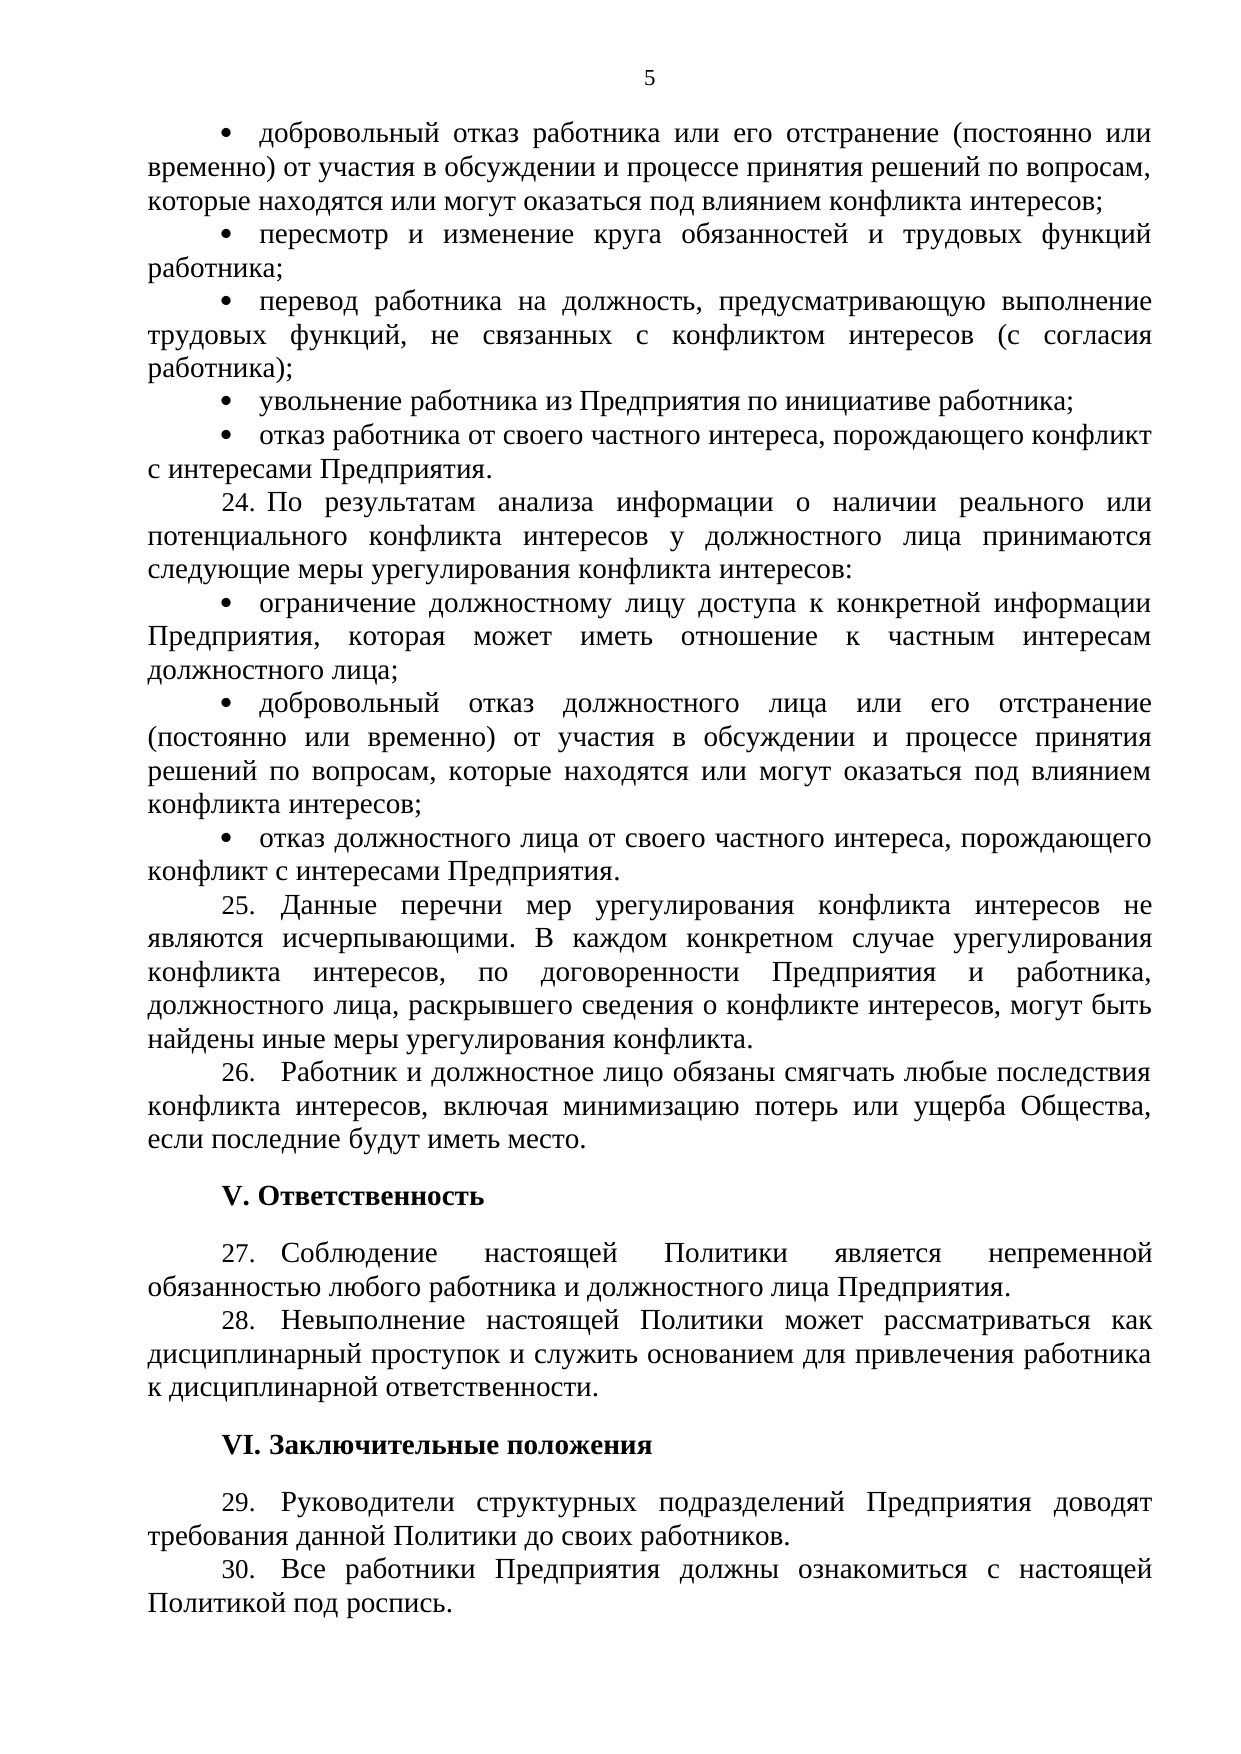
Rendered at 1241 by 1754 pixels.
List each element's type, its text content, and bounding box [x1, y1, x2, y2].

list Руководители структурных подразделений Предприятия доводят требования данной Политики до своих работников. [147, 1484, 1152, 1552]
list добровольный отказ работника или его отстранение (постоянно или временно) от участия в обсуждении и процессе принятия решений по вопросам, которые находятся или могут оказаться под влиянием конфликта интересов; [147, 116, 1152, 216]
list отказ должностного лица от своего частного интереса, порождающего конфликт с интересами Предприятия. [147, 820, 1152, 887]
list По результатам анализа информации о наличии реального или потенциального конфликта интересов у должностного лица принимаются следующие меры урегулирования конфликта интересов: [147, 484, 1152, 585]
list Данные перечни мер урегулирования конфликта интересов не являются исчерпывающими. В каждом конкретном случае урегулирования конфликта интересов, по договоренности Предприятия и работника, должностного лица, раскрывшего сведения о конфликте интересов, могут быть найдены иные меры урегулирования конфликта. [147, 887, 1152, 1054]
list отказ работника от своего частного интереса, порождающего конфликт с интересами Предприятия. [147, 417, 1152, 484]
list Все работники Предприятия должны ознакомиться с настоящей Политикой под роспись. [147, 1552, 1152, 1619]
list Работник и должностное лицо обязаны смягчать любые последствия конфликта интересов, включая минимизацию потерь или ущерба Общества, если последние будут иметь место. [147, 1054, 1152, 1155]
subtitle Ответственность [221, 1178, 1165, 1212]
list перевод работника на должность, предусматривающую выполнение трудовых функций, не связанных с конфликтом интересов (с согласия работника); [147, 283, 1152, 384]
list ограничение должностному лицу доступа к конкретной информации Предприятия, которая может иметь отношение к частным интересам должностного лица; [147, 585, 1152, 686]
list пересмотр и изменение круга обязанностей и трудовых функций работника; [147, 216, 1152, 283]
list Соблюдение настоящей Политики является непременной обязанностью любого работника и должностного лица Предприятия. [147, 1235, 1152, 1302]
list увольнение работника из Предприятия по инициативе работника; [221, 384, 1165, 417]
list добровольный отказ должностного лица или его отстранение (постоянно или временно) от участия в обсуждении и процессе принятия решений по вопросам, которые находятся или могут оказаться под влиянием конфликта интересов; [147, 686, 1152, 820]
list Невыполнение настоящей Политики может рассматриваться как дисциплинарный проступок и служить основанием для привлечения работника к дисциплинарной ответственности. [147, 1302, 1153, 1403]
subtitle Заключительные положения [221, 1427, 1165, 1461]
